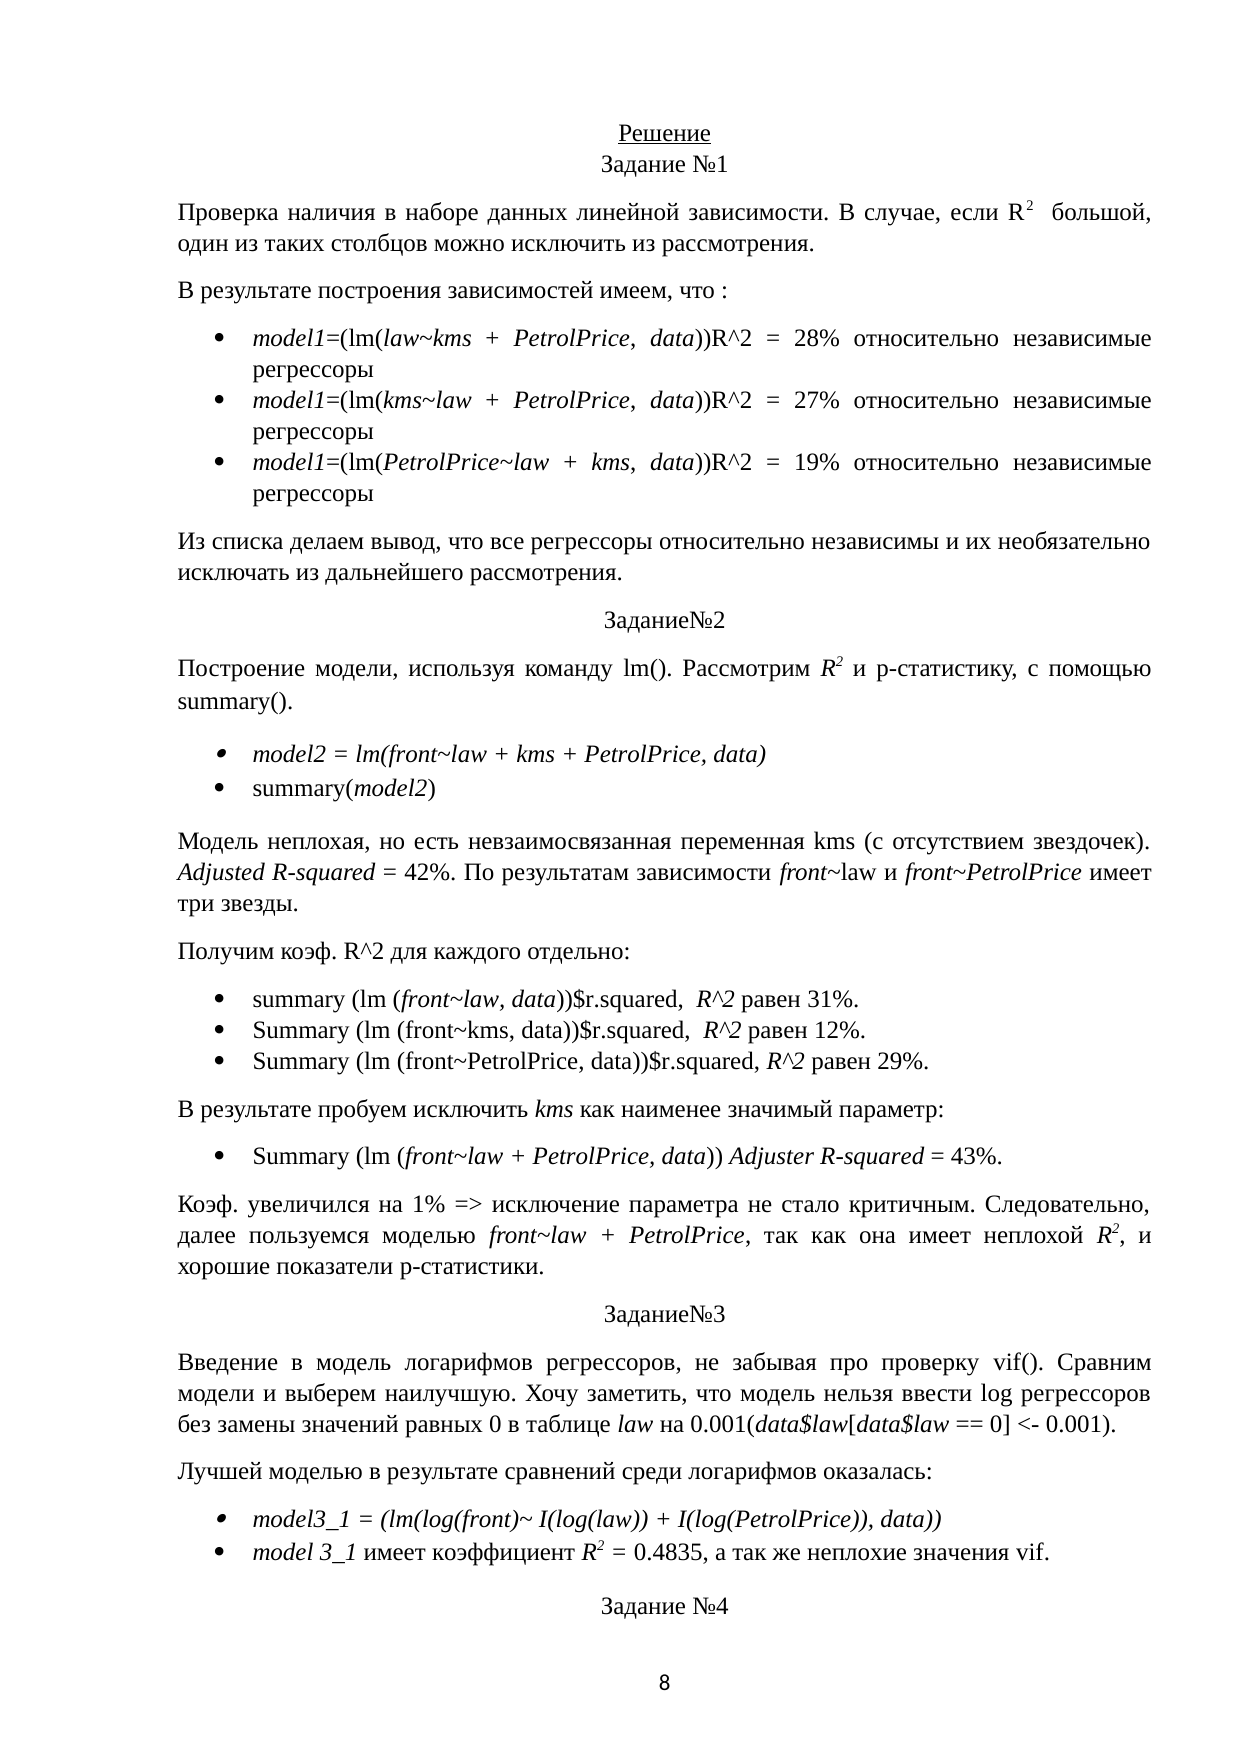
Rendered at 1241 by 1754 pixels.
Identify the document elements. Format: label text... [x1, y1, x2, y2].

text Задание№3 [177, 1299, 1152, 1328]
text Получим коэф. R^2 для каждого отдельно: [177, 936, 1152, 965]
subtitle Решение [177, 118, 1152, 147]
list summary(model2) [215, 773, 1152, 801]
text Коэф. увеличился на 1% => исключение параметра не стало критичным. Следовательно, далее пользуемся моделью front~law + PetrolPrice, так как она имеет неплохой R2, и хорошие показатели p-статистики. [177, 1189, 1152, 1280]
text Лучшей моделью в результате сравнений среди логарифмов оказалась: [177, 1456, 1152, 1485]
text В результате построения зависимостей имеем, что : [177, 276, 1152, 304]
list model1=(lm(PetrolPrice~law + kms, data))R^2 = 19% относительно независимые регрессоры [215, 447, 1152, 507]
text Модель неплохая, но есть невзаимосвязанная переменная kms (с отсутствием звездочек). Adjusted R-squared = 42%. По результатам зависимости front~law и front~PetrolPrice имеет три звезды. [177, 826, 1152, 917]
list Summary (lm (front~law + PetrolPrice, data)) Adjuster R-squared = 43%. [215, 1141, 1152, 1170]
text Задание№2 [177, 605, 1152, 634]
text Проверка наличия в наборе данных линейной зависимости. В случае, если R2 большой, один из таких столбцов можно исключить из рассмотрения. [177, 197, 1152, 257]
text Построение модели, используя команду lm(). Рассмотрим R2 и p-статистику, с помощью summary(). [177, 653, 1152, 714]
list Summary (lm (front~kms, data))$r.squared, R^2 равен 12%. [215, 1015, 1152, 1044]
list model1=(lm(kms~law + PetrolPrice, data))R^2 = 27% относительно независимые регрессоры [215, 385, 1152, 445]
text В результате пробуем исключить kms как наименее значимый параметр: [177, 1094, 1152, 1122]
list Summary (lm (front~PetrolPrice, data))$r.squared, R^2 равен 29%. [215, 1046, 1152, 1075]
list summary (lm (front~law, data))$r.squared, R^2 равен 31%. [215, 984, 1152, 1013]
text Из списка делаем вывод, что все регрессоры относительно независимы и их необязательно исключать из дальнейшего рассмотрения. [177, 526, 1152, 586]
list model 3_1 имеет коэффициент R2 = 0.4835, а так же неплохие значения vif. [215, 1537, 1152, 1566]
text Задание №1 [177, 149, 1152, 178]
list model1=(lm(law~kms + PetrolPrice, data))R^2 = 28% относительно независимые регрессоры [215, 323, 1152, 383]
list model2 = lm(front~law + kms + PetrolPrice, data) [215, 739, 1152, 768]
list model3_1 = (lm(log(front)~ I(log(law)) + I(log(PetrolPrice)), data)) [215, 1504, 1152, 1533]
text Введение в модель логарифмов регрессоров, не забывая про проверку vif(). Сравним модели и выберем наилучшую. Хочу заметить, что модель нельзя ввести log регрессоров без замены значений равных 0 в таблице law на 0.001(data$law[data$law == 0] <- 0.001). [177, 1347, 1152, 1437]
text Задание №4 [177, 1591, 1152, 1620]
